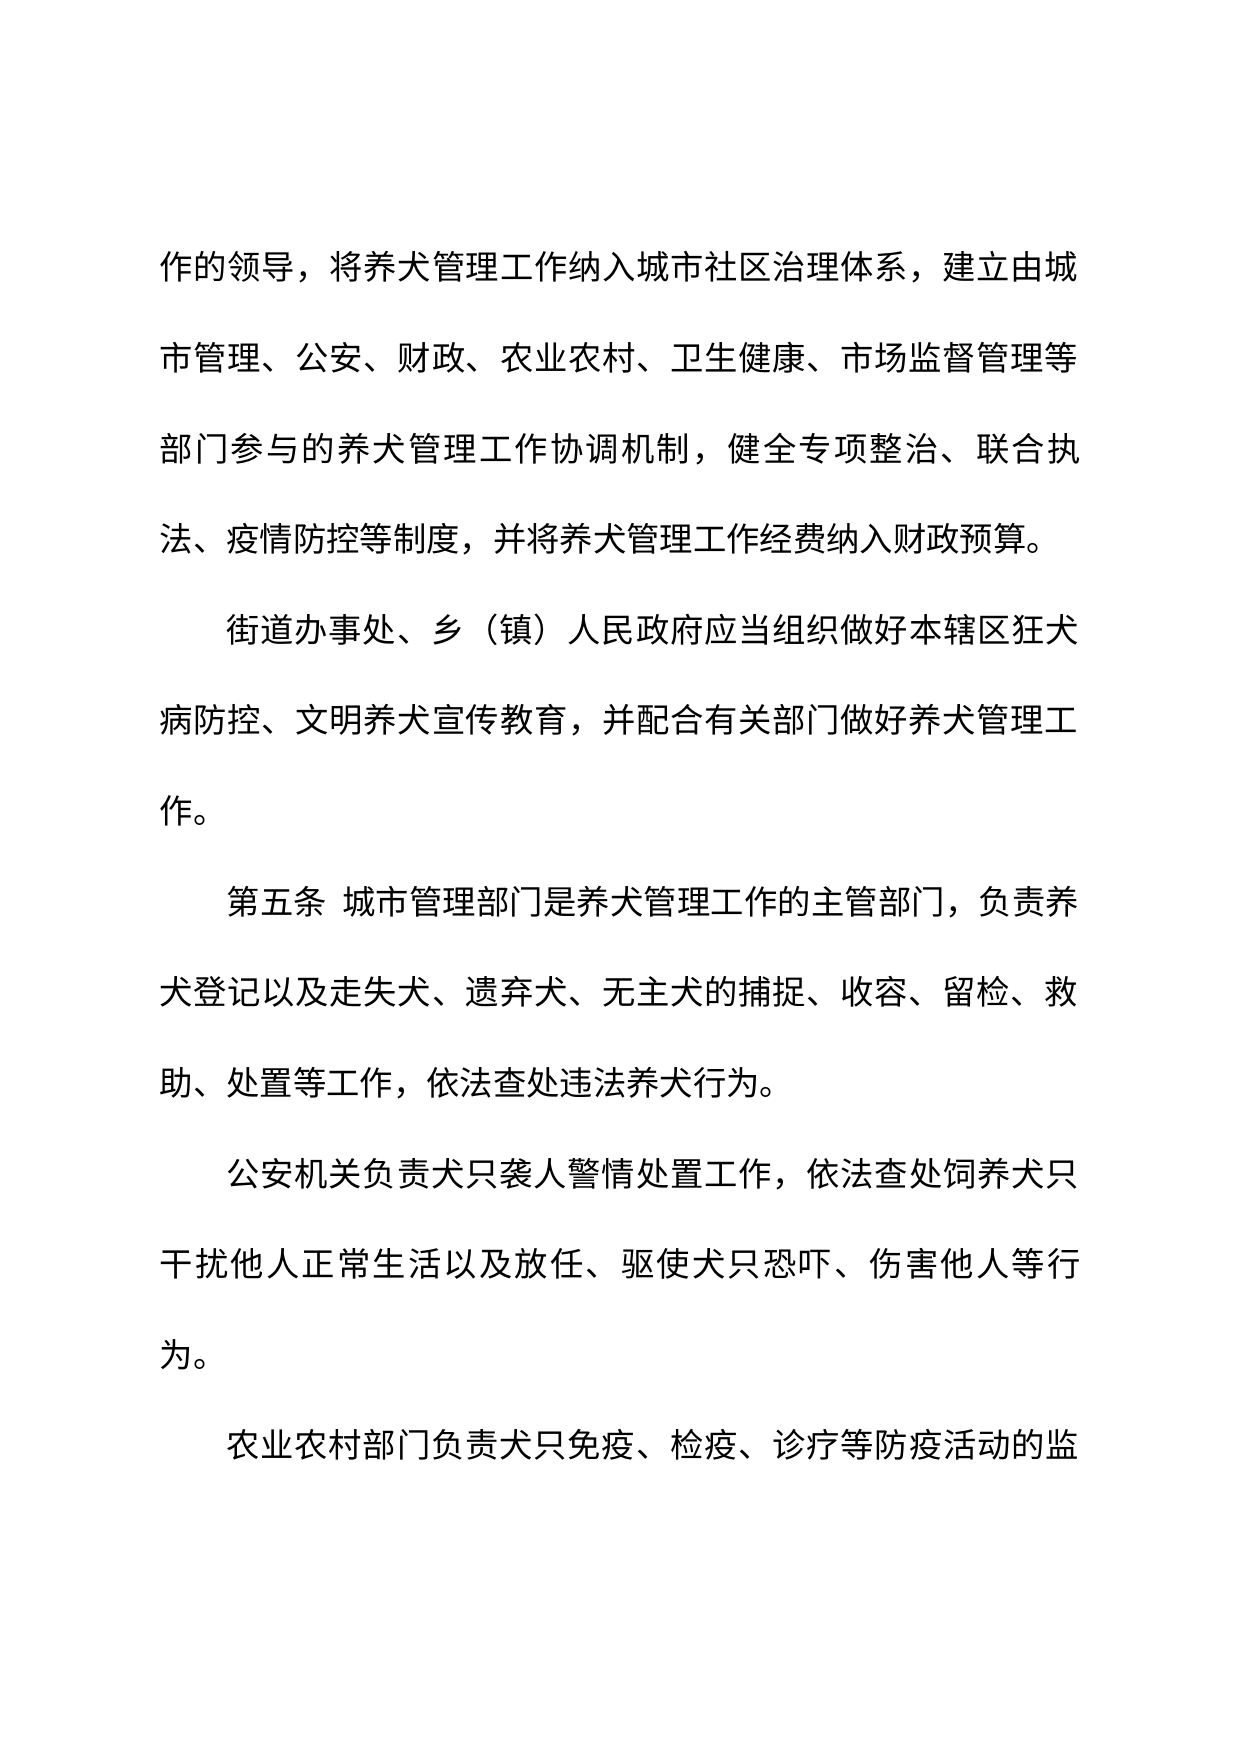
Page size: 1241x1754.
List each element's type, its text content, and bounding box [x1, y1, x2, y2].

text 公安机关负责犬只袭人警情处置工作，依法查处饲养犬只干扰他人正常生活以及放任、驱使犬只恐吓、伤害他人等行为。 [159, 1126, 1081, 1398]
text 街道办事处、乡（镇）人民政府应当组织做好本辖区狂犬病防控、文明养犬宣传教育，并配合有关部门做好养犬管理工作。 [159, 582, 1081, 854]
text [159, 220, 1081, 582]
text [159, 1398, 1081, 1489]
text 第五条 城市管理部门是养犬管理工作的主管部门，负责养犬登记以及走失犬、遗弃犬、无主犬的捕捉、收容、留检、救助、处置等工作，依法查处违法养犬行为。 [159, 854, 1081, 1126]
